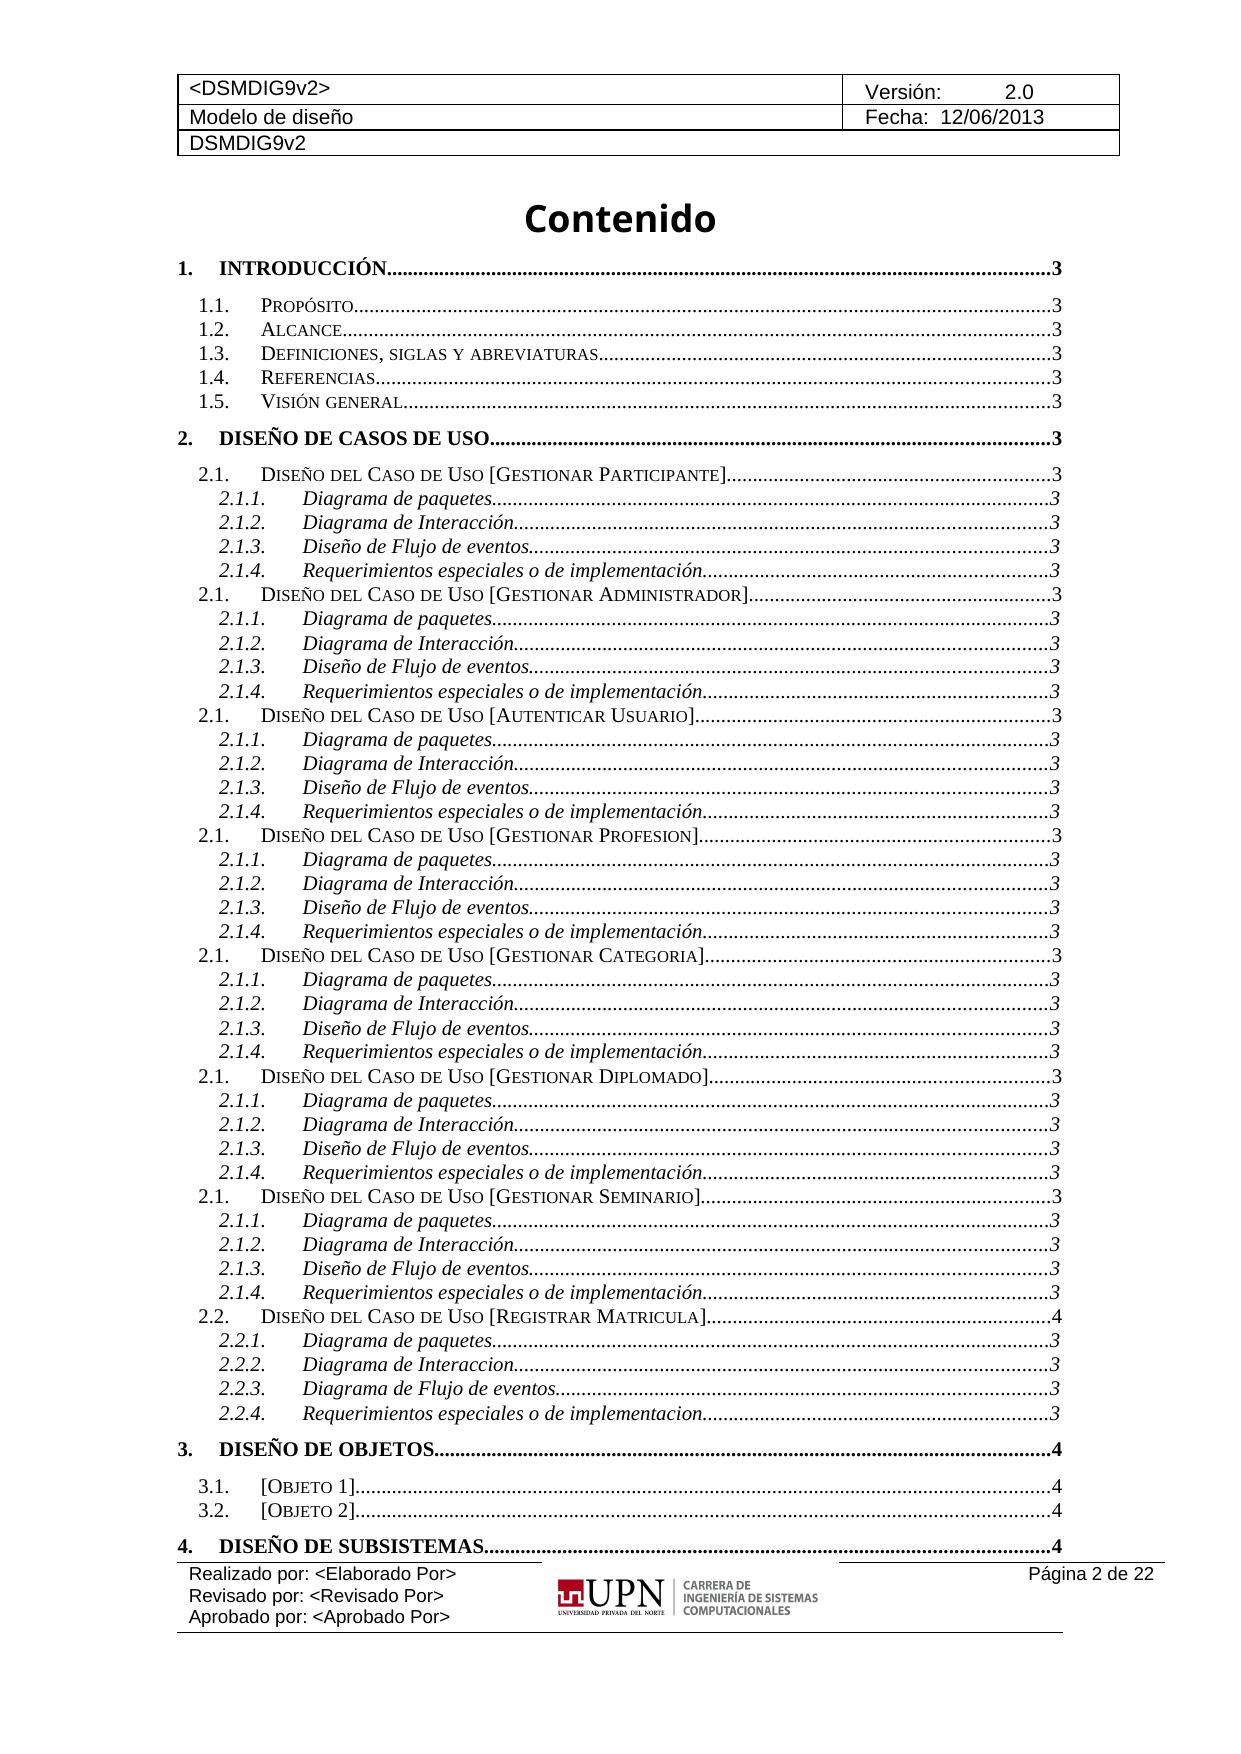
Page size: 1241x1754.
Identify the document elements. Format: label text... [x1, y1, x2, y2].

text 2.2.4. Requerimientos especiales o de implementacion 3 [219, 1400, 1063, 1424]
text 2.1.4. Requerimientos especiales o de implementación 3 [219, 919, 1063, 943]
text 2.2. Diseño del Caso de Uso [Registrar Matricula] 4 [198, 1304, 1063, 1328]
text 3. Diseño de Objetos 4 [177, 1437, 1063, 1461]
text 3.2. [Objeto 2] 4 [198, 1498, 1063, 1522]
text 2.1.4. Requerimientos especiales o de implementación 3 [219, 799, 1063, 823]
text 2.1.3. Diseño de Flujo de eventos 3 [219, 1015, 1063, 1039]
text 2.1.4. Requerimientos especiales o de implementación 3 [219, 1039, 1063, 1063]
text 2.1. Diseño del Caso de Uso [Gestionar Seminario] 3 [198, 1184, 1063, 1208]
text 2.1.2. Diagrama de Interacción 3 [219, 510, 1063, 534]
text 2.1. Diseño del Caso de Uso [Gestionar Participante] 3 [198, 462, 1063, 486]
text Contenido [177, 192, 1063, 243]
text 2.1.2. Diagrama de Interacción 3 [219, 1232, 1063, 1256]
text 2.1.4. Requerimientos especiales o de implementación 3 [219, 1160, 1063, 1184]
text 2.1.3. Diseño de Flujo de eventos 3 [219, 775, 1063, 799]
text 2.1.2. Diagrama de Interacción 3 [219, 630, 1063, 654]
picture [542, 1562, 839, 1632]
text 2.1.4. Requerimientos especiales o de implementación 3 [219, 1280, 1063, 1304]
text 4. Diseño de Subsistemas 4 [177, 1534, 1063, 1558]
text 2.1.2. Diagrama de Interacción 3 [219, 991, 1063, 1015]
text 2.1. Diseño del Caso de Uso [Gestionar Categoria] 3 [198, 943, 1063, 967]
text 2.1.2. Diagrama de Interacción 3 [219, 1112, 1063, 1136]
text 2.1. Diseño del Caso de Uso [Gestionar Administrador] 3 [198, 582, 1063, 606]
text 1.4. Referencias 3 [198, 365, 1063, 389]
text 2.2.1. Diagrama de paquetes 3 [219, 1328, 1063, 1352]
text 2.1.3. Diseño de Flujo de eventos 3 [219, 654, 1063, 678]
text 2.1.3. Diseño de Flujo de eventos 3 [219, 895, 1063, 919]
text 2.1.1. Diagrama de paquetes 3 [219, 1088, 1063, 1112]
text 2.1.2. Diagrama de Interacción 3 [219, 871, 1063, 895]
text 2.1.3. Diseño de Flujo de eventos 3 [219, 1136, 1063, 1160]
text 2.1.1. Diagrama de paquetes 3 [219, 1208, 1063, 1232]
text 1.3. Definiciones, siglas y abreviaturas. 3 [198, 341, 1063, 365]
text 1.1. Propósito 3 [198, 293, 1063, 317]
text 2. Diseño de Casos de Uso 3 [177, 425, 1063, 449]
text 1. Introducción 3 [177, 256, 1063, 280]
text 2.2.3. Diagrama de Flujo de eventos 3 [219, 1376, 1063, 1400]
text 2.1.3. Diseño de Flujo de eventos 3 [219, 1256, 1063, 1280]
text 2.1.1. Diagrama de paquetes 3 [219, 967, 1063, 991]
text 2.1.1. Diagrama de paquetes 3 [219, 486, 1063, 510]
text 2.1.4. Requerimientos especiales o de implementación 3 [219, 558, 1063, 582]
text 2.1.4. Requerimientos especiales o de implementación 3 [219, 678, 1063, 703]
text 2.1. Diseño del Caso de Uso [Gestionar Diplomado] 3 [198, 1063, 1063, 1088]
text 2.2.2. Diagrama de Interaccion 3 [219, 1352, 1063, 1376]
text 2.1.3. Diseño de Flujo de eventos 3 [219, 534, 1063, 558]
text 2.1.1. Diagrama de paquetes 3 [219, 727, 1063, 751]
text 2.1. Diseño del Caso de Uso [Gestionar Profesion] 3 [198, 823, 1063, 847]
text 2.1.2. Diagrama de Interacción 3 [219, 751, 1063, 775]
text 2.1.1. Diagrama de paquetes 3 [219, 847, 1063, 871]
text 1.5. Visión general 3 [198, 389, 1063, 413]
text 2.1. Diseño del Caso de Uso [Autenticar Usuario] 3 [198, 703, 1063, 727]
text 2.1.1. Diagrama de paquetes 3 [219, 606, 1063, 630]
text 1.2. Alcance 3 [198, 317, 1063, 341]
text 3.1. [Objeto 1] 4 [198, 1473, 1063, 1498]
